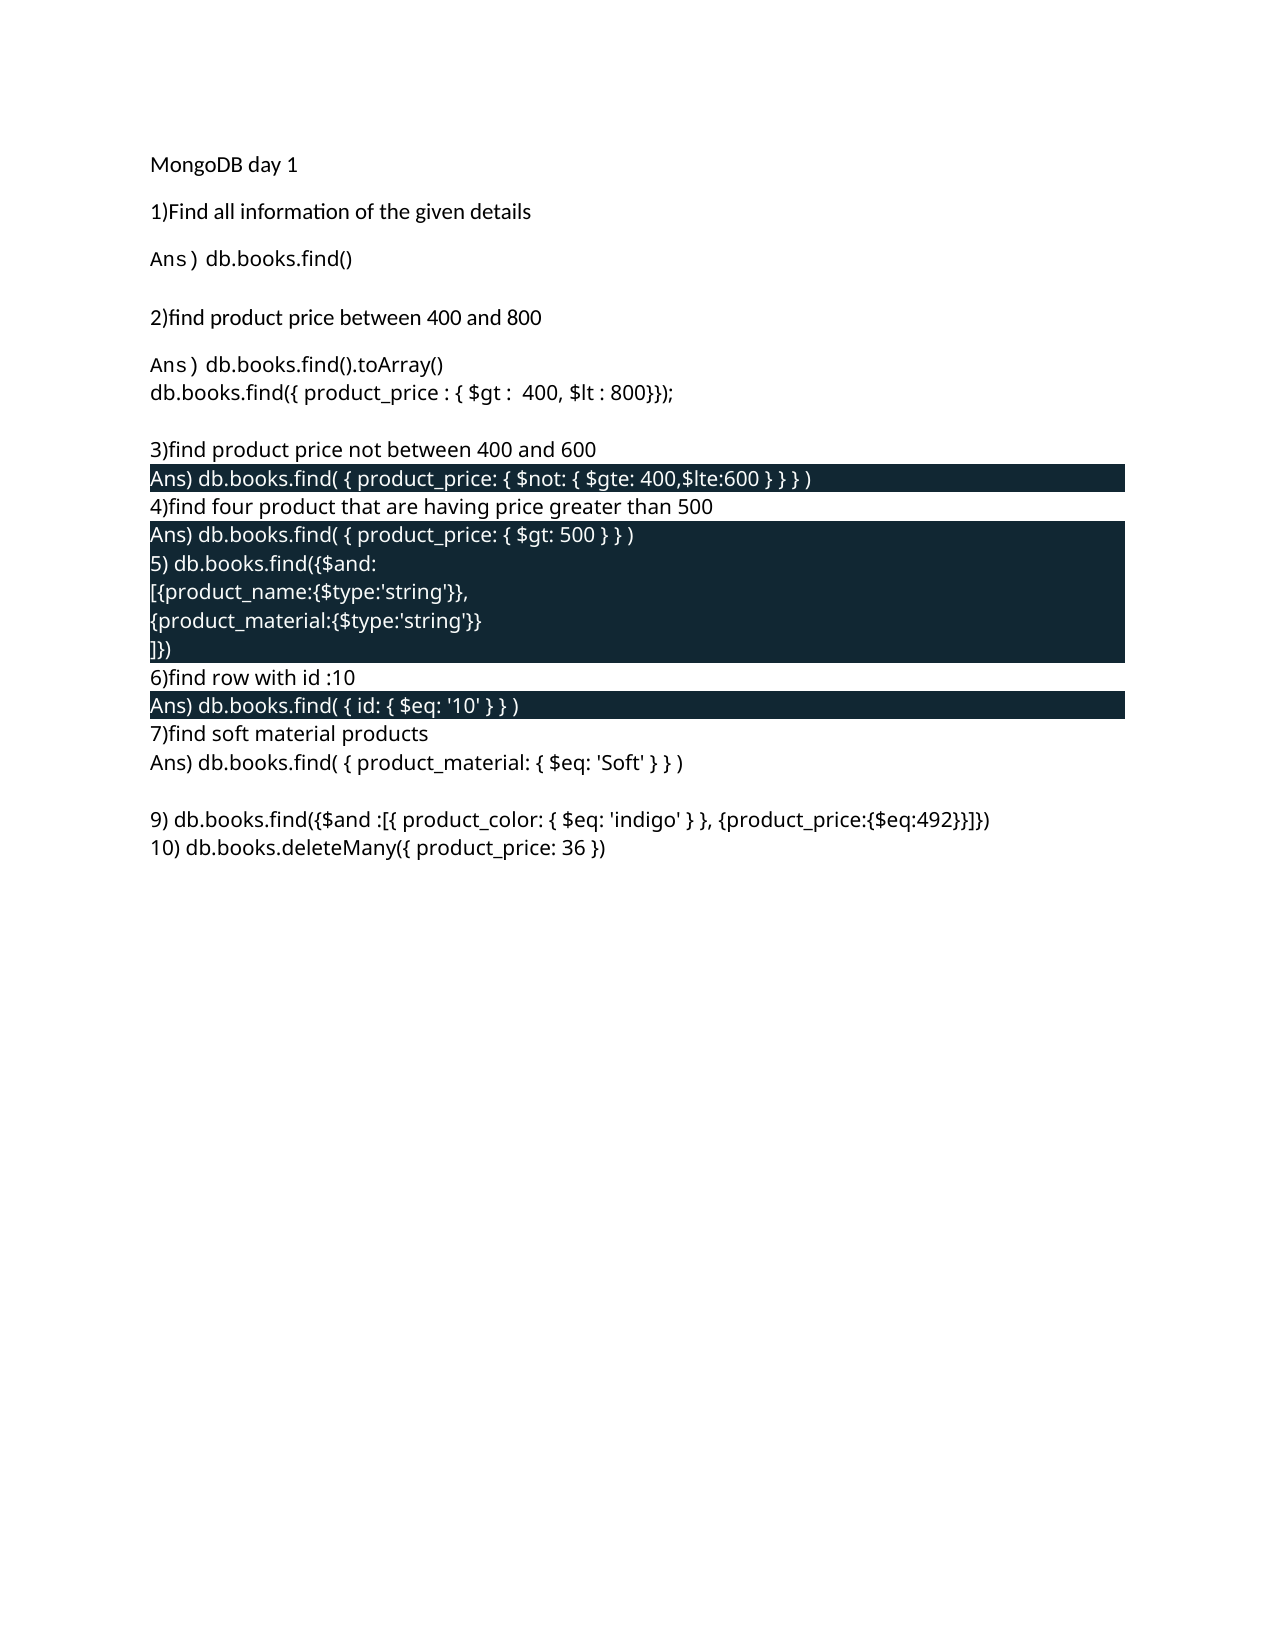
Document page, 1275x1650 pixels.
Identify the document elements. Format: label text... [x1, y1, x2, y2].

text 2)find product price between 400 and 800 [150, 272, 1125, 331]
text Ans) db.books.find( { product_price: { $gt: 500 } } ) [150, 521, 1125, 549]
text 10) db.books.deleteMany({ product_price: 36 }) [150, 833, 1125, 862]
text 9) db.books.find({$and :[{ product_color: { $eq: 'indigo' } }, {product_price:{$eq:492}}]}) [150, 776, 1125, 833]
text ]}) [150, 634, 1125, 663]
text Ans) db.books.find( { id: { $eq: '10' } } ) [150, 691, 1125, 719]
text Ans) db.books.find() [150, 244, 1125, 272]
text 3)find product price not between 400 and 600 [150, 435, 1125, 464]
text Ans) db.books.find().toArray() [150, 350, 1125, 378]
text 4)find four product that are having price greater than 500 [150, 492, 1125, 521]
text [{product_name:{$type:'string'}}, [150, 577, 1125, 606]
text Ans) db.books.find( { product_price: { $not: { $gte: 400,$lte:600 } } } ) [150, 464, 1125, 492]
text 7)find soft material products [150, 719, 1125, 748]
text {product_material:{$type:'string'}} [150, 606, 1125, 634]
text 1)Find all information of the given details [150, 197, 1125, 225]
text Ans) db.books.find( { product_material: { $eq: 'Soft' } } ) [150, 748, 1125, 776]
text 6)find row with id :10 [150, 663, 1125, 691]
text 5) db.books.find({$and: [150, 549, 1125, 577]
text MongoDB day 1 [150, 150, 1125, 178]
text db.books.find({ product_price : { $gt : 400, $lt : 800}}); [150, 378, 1125, 407]
